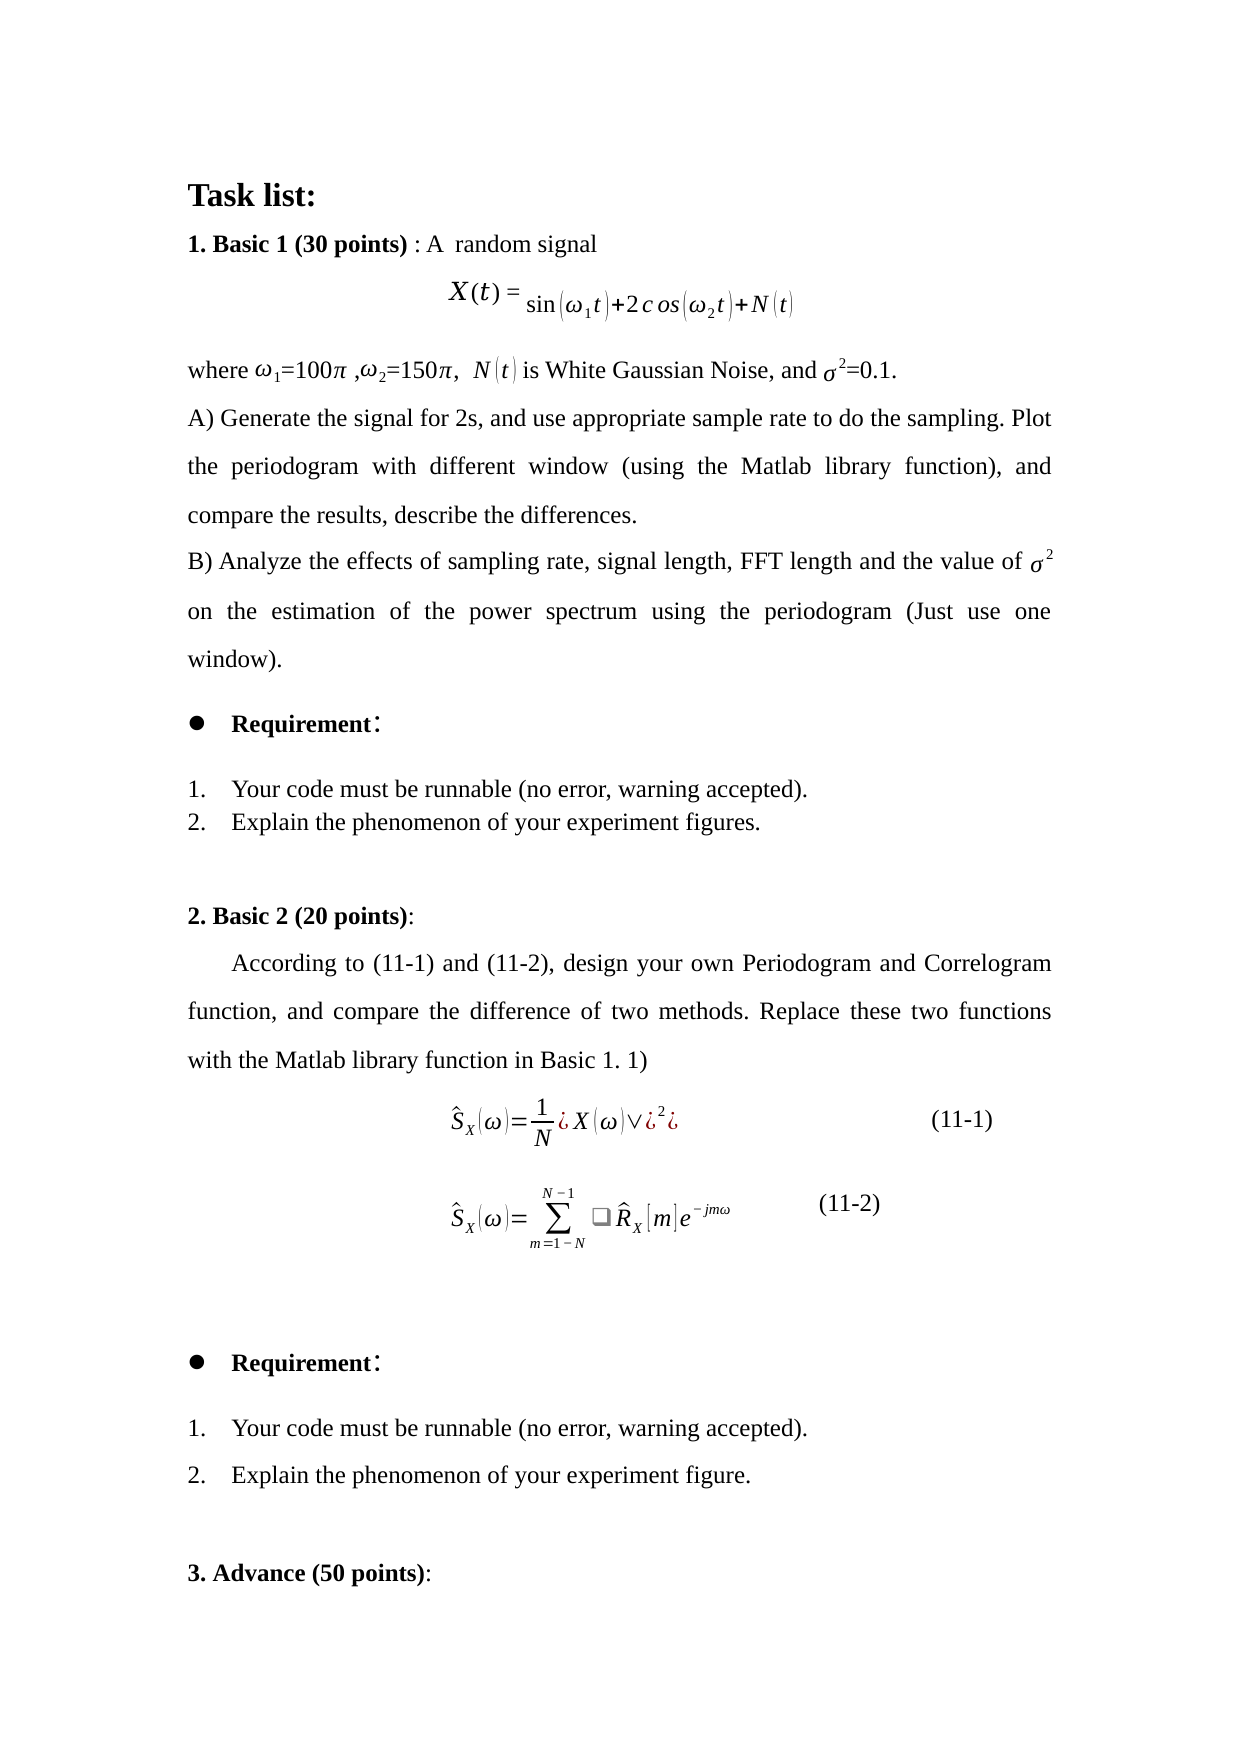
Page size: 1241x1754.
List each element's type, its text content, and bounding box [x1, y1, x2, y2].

list Explain the phenomenon of your experiment figures. [187, 805, 1053, 838]
text (11-2) [406, 1169, 1053, 1267]
text B) Analyze the effects of sampling rate, signal length, FFT length and the value of on the estimation of the power spectrum using the periodogram (Just use one window). [187, 545, 1053, 675]
text 1. Basic 1 (30 points) : A random signal [187, 227, 1053, 259]
text According to (11-1) and (11-2), design your own Periodogram and Correlogram function, and compare the difference of two methods. Replace these two functions with the Matlab library function in Basic 1. 1) [187, 946, 1053, 1076]
list Explain the phenomenon of your experiment figure. [187, 1458, 1053, 1491]
text 2. Basic 2 (20 points): [187, 899, 1053, 931]
text Task list: [187, 162, 1053, 227]
text where =100 ,=150, is White Gaussian Noise, and =0.1. [187, 354, 1053, 386]
list Your code must be runnable (no error, warning accepted). [187, 1411, 1053, 1444]
list Your code must be runnable (no error, warning accepted). [187, 773, 1053, 805]
text (11-1) [406, 1090, 1053, 1155]
list Requirement： [187, 1328, 1053, 1393]
text A) Generate the signal for 2s, and use appropriate sample rate to do the sampling. Plot the periodogram with different window (using the Matlab library function), and compare the results, describe the differences. [187, 401, 1053, 531]
list Requirement： [187, 689, 1053, 754]
text 3. Advance (50 points): [187, 1556, 1053, 1588]
text 𝑋(𝑡) = [187, 274, 1053, 339]
